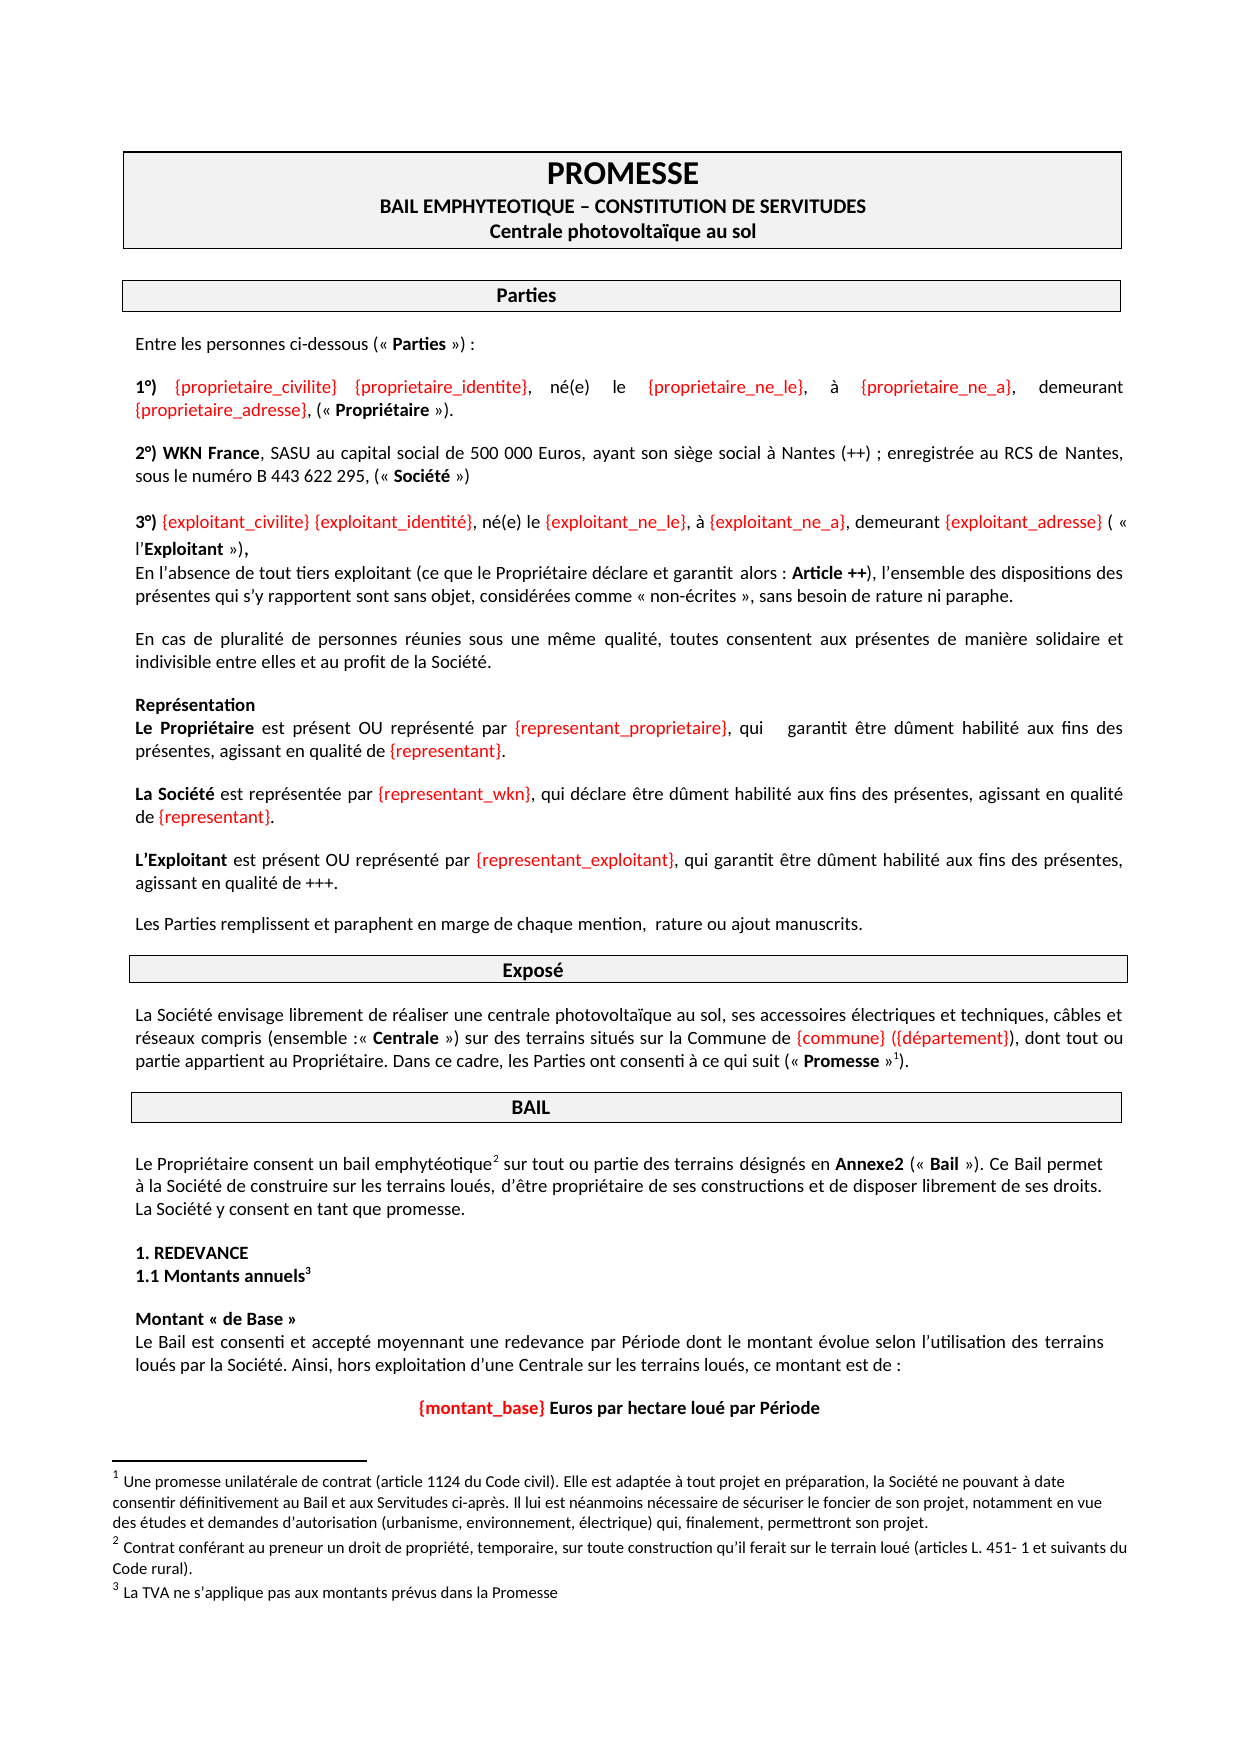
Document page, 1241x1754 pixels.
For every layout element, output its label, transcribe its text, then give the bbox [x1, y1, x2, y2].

text {montant_base} Euros par hectare loué par Période [185, 1396, 1053, 1419]
text La Société est représentée par {representant_wkn}, qui déclare être dûment habilité aux fins des présentes, agissant en qualité de {representant}. [135, 782, 1123, 828]
text 3°) {exploitant_civilite} {exploitant_identité}, né(e) le {exploitant_ne_le}, à {exploitant_ne_a}, demeurant {exploitant_adresse} ( « l’Exploitant »), [135, 510, 1128, 561]
text Entre les personnes ci-dessous (« Parties ») : [135, 332, 1128, 355]
text La Société envisage librement de réaliser une centrale photovoltaïque au sol, ses accessoires électriques et techniques, câbles et réseaux compris (ensemble :« Centrale ») sur des terrains situés sur la Commune de {commune} ({département}), dont tout ou partie appartient au Propriétaire. Dans ce cadre, les Parties ont consenti à ce qui suit (« Promesse »). [135, 1003, 1123, 1072]
text 2°) WKN France, SASU au capital social de 500 000 Euros, ayant son siège social à Nantes (++) ; enregistrée au RCS de Nantes, sous le numéro B 443 622 295, (« Société ») [135, 441, 1124, 487]
text Les Parties remplissent et paraphent en marge de chaque mention, rature ou ajout manuscrits. [135, 912, 1123, 935]
text En l’absence de tout tiers exploitant (ce que le Propriétaire déclare et garantit alors : Article ++), l’ensemble des dispositions des présentes qui s’y rapportent sont sans objet, considérées comme « non-écrites », sans besoin de rature ni paraphe. [135, 561, 1123, 607]
subtitle Représentation [135, 693, 1128, 716]
list REDEVANCE [135, 1241, 1128, 1264]
text Le Bail est consenti et accepté moyennant une redevance par Période dont le montant évolue selon l’utilisation des terrains loués par la Société. Ainsi, hors exploitation d’une Centrale sur les terrains loués, ce montant est de : [135, 1330, 1104, 1376]
text Le Propriétaire consent un bail emphytéotique sur tout ou partie des terrains désignés en Annexe2 (« Bail »). Ce Bail permet à la Société de construire sur les terrains loués, d’être propriétaire de ses constructions et de disposer librement de ses droits. La Société y consent en tant que promesse. [135, 1152, 1103, 1221]
text En cas de pluralité de personnes réunies sous une même qualité, toutes consentent aux présentes de manière solidaire et indivisible entre elles et au profit de la Société. [135, 627, 1123, 673]
text L’Exploitant est présent OU représenté par {representant_exploitant}, qui garantit être dûment habilité aux fins des présentes, agissant en qualité de +++. [135, 848, 1123, 894]
list Montants annuels [135, 1264, 1128, 1287]
text Montant « de Base » [135, 1307, 1128, 1330]
text Le Propriétaire est présent OU représenté par {representant_proprietaire}, qui garantit être dûment habilité aux fins des présentes, agissant en qualité de {representant}. [135, 716, 1123, 762]
text 1°) {proprietaire_civilite} {proprietaire_identite}, né(e) le {proprietaire_ne_le}, à {proprietaire_ne_a}, demeurant {proprietaire_adresse}, (« Propriétaire »). [135, 375, 1123, 421]
